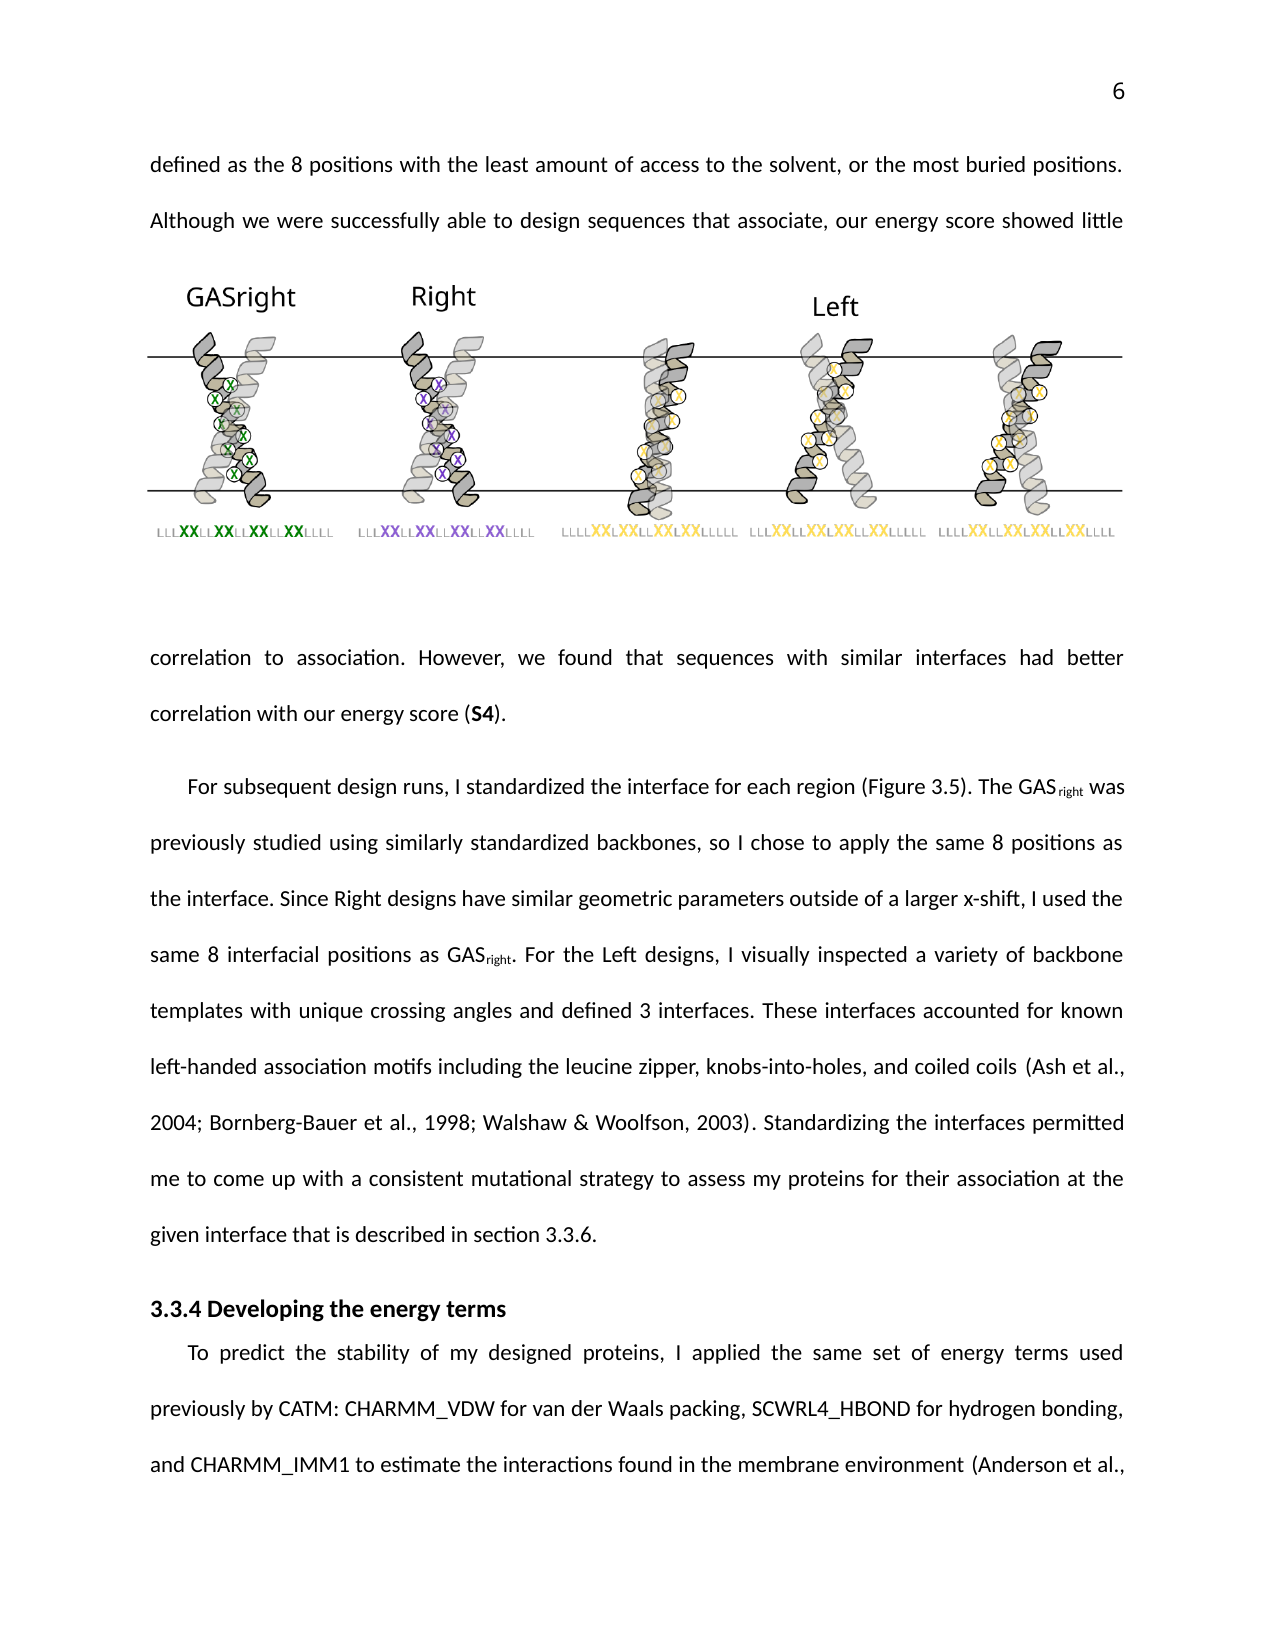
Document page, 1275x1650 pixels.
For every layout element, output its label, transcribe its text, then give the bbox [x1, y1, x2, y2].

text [150, 150, 1125, 727]
text 3.3.4 Developing the energy terms [150, 1293, 1125, 1323]
picture [147, 285, 1123, 537]
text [150, 1338, 1125, 1478]
text For subsequent design runs, I standardized the interface for each region (Figure 3.5). The GASright was previously studied using similarly standardized backbones, so I chose to apply the same 8 positions as the interface. Since Right designs have similar geometric parameters outside of a larger x-shift, I used the same 8 interfacial positions as GASright. For the Left designs, I visually inspected a variety of backbone templates with unique crossing angles and defined 3 interfaces. These interfaces accounted for known left-handed association motifs including the leucine zipper, knobs-into-holes, and coiled coils (Ash et al., 2004; Bornberg-Bauer et al., 1998; Walshaw & Woolfson, 2003). Standardizing the interfaces permitted me to come up with a consistent mutational strategy to assess my proteins for their association at the given interface that is described in section 3.3.6. [150, 772, 1125, 1248]
